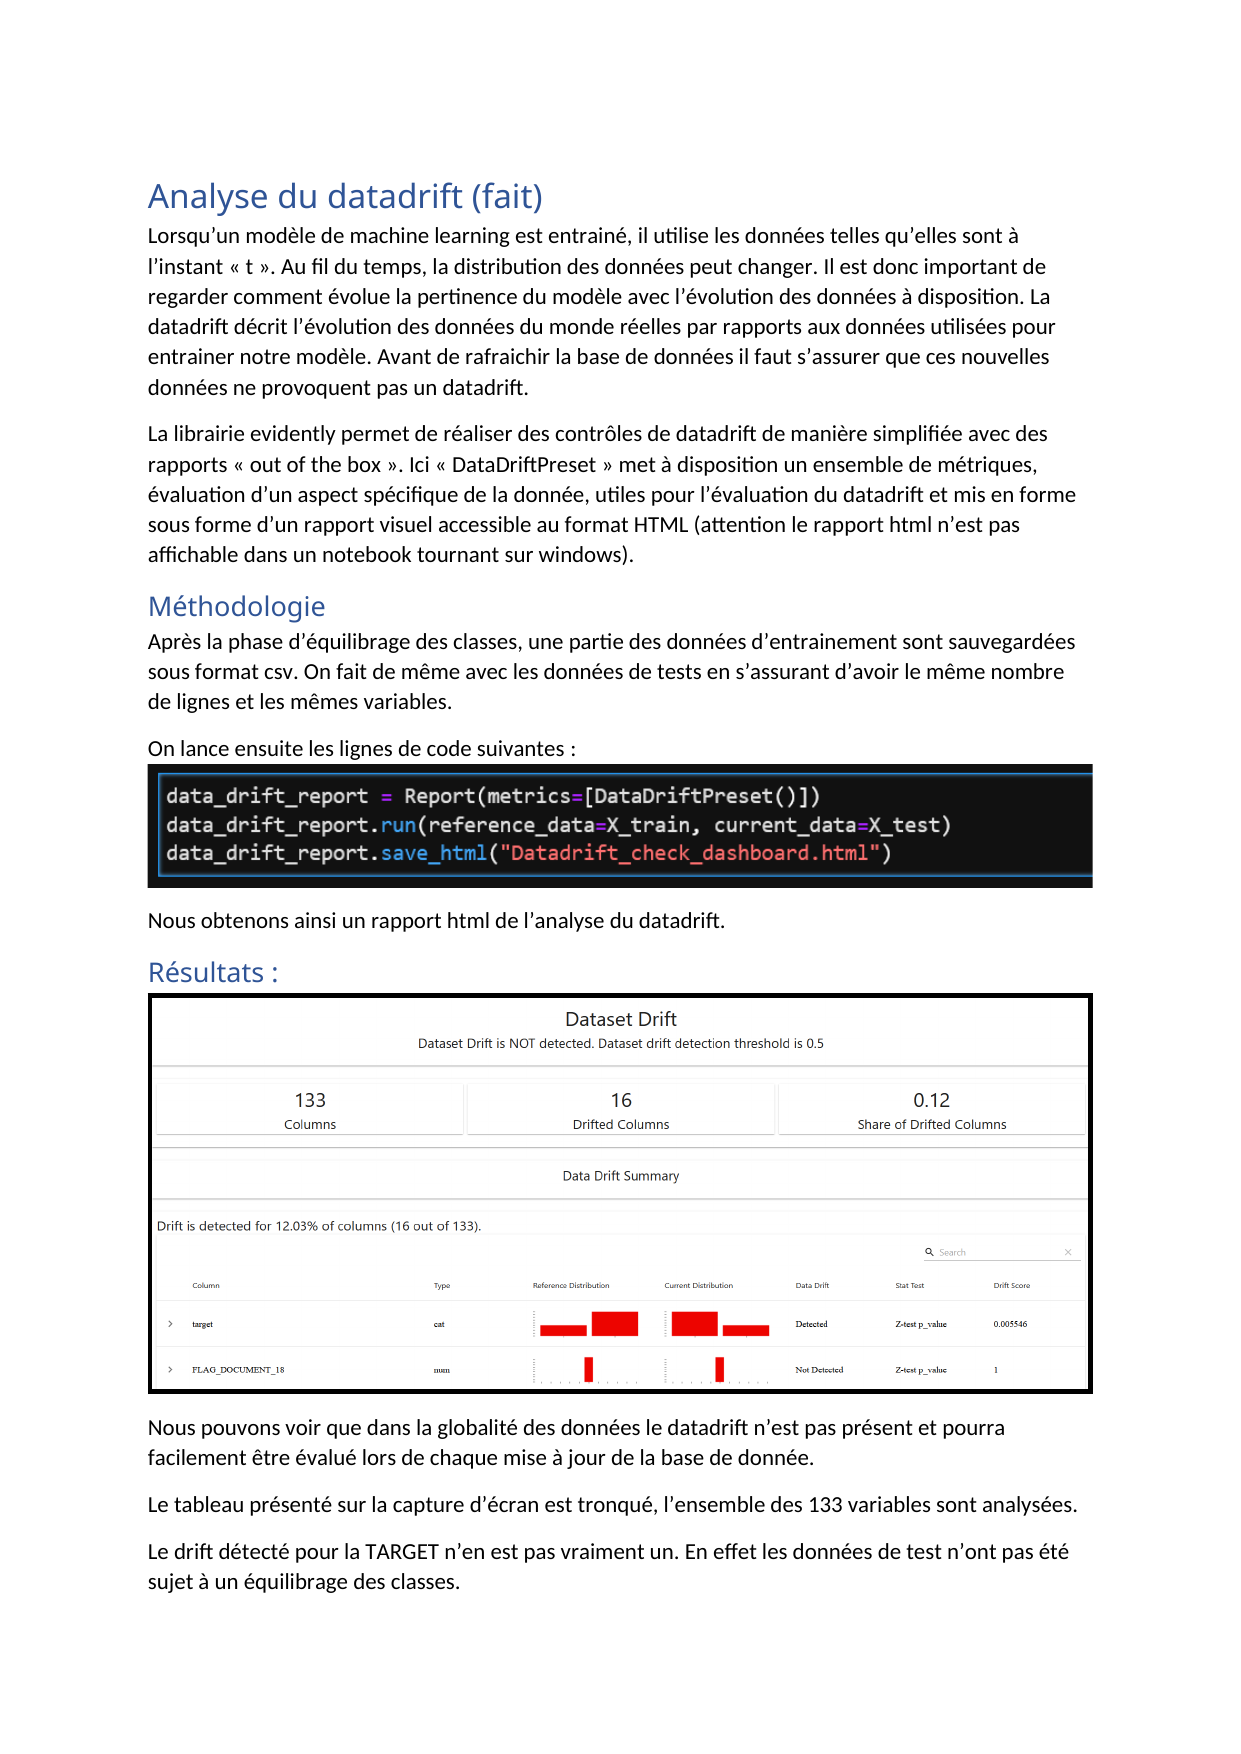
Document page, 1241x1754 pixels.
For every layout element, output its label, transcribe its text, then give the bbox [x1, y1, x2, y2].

text Nous obtenons ainsi un rapport html de l’analyse du datadrift. [148, 906, 1093, 934]
text Après la phase d’équilibrage des classes, une partie des données d’entrainement sont sauvegardées sous format csv. On fait de même avec les données de tests en s’assurant d’avoir le même nombre de lignes et les mêmes variables. [148, 627, 1093, 715]
text La librairie evidently permet de réaliser des contrôles de datadrift de manière simplifiée avec des rapports « out of the box ». Ici « DataDriftPreset » met à disposition un ensemble de métriques, évaluation d’un aspect spécifique de la donnée, utiles pour l’évaluation du datadrift et mis en forme sous forme d’un rapport visuel accessible au format HTML (attention le rapport html n’est pas affichable dans un notebook tournant sur windows). [148, 419, 1093, 568]
text Le tableau présenté sur la capture d’écran est tronqué, l’ensemble des 133 variables sont analysées. [148, 1490, 1093, 1518]
picture [147, 764, 1093, 888]
picture [152, 998, 1088, 1389]
subtitle Analyse du datadrift (fait) [148, 173, 1093, 218]
subtitle Résultats : [148, 953, 1093, 990]
text On lance ensuite les lignes de code suivantes : [148, 734, 1093, 764]
text Le drift détecté pour la TARGET n’en est pas vraiment un. En effet les données de test n’ont pas été sujet à un équilibrage des classes. [148, 1537, 1093, 1595]
subtitle Méthodologie [148, 587, 1093, 624]
text Lorsqu’un modèle de machine learning est entrainé, il utilise les données telles qu’elles sont à l’instant « t ». Au fil du temps, la distribution des données peut changer. Il est donc important de regarder comment évolue la pertinence du modèle avec l’évolution des données à disposition. La datadrift décrit l’évolution des données du monde réelles par rapports aux données utilisées pour entrainer notre modèle. Avant de rafraichir la base de données il faut s’assurer que ces nouvelles données ne provoquent pas un datadrift. [148, 222, 1093, 401]
text Nous pouvons voir que dans la globalité des données le datadrift n’est pas présent et pourra facilement être évalué lors de chaque mise à jour de la base de donnée. [148, 1413, 1093, 1471]
